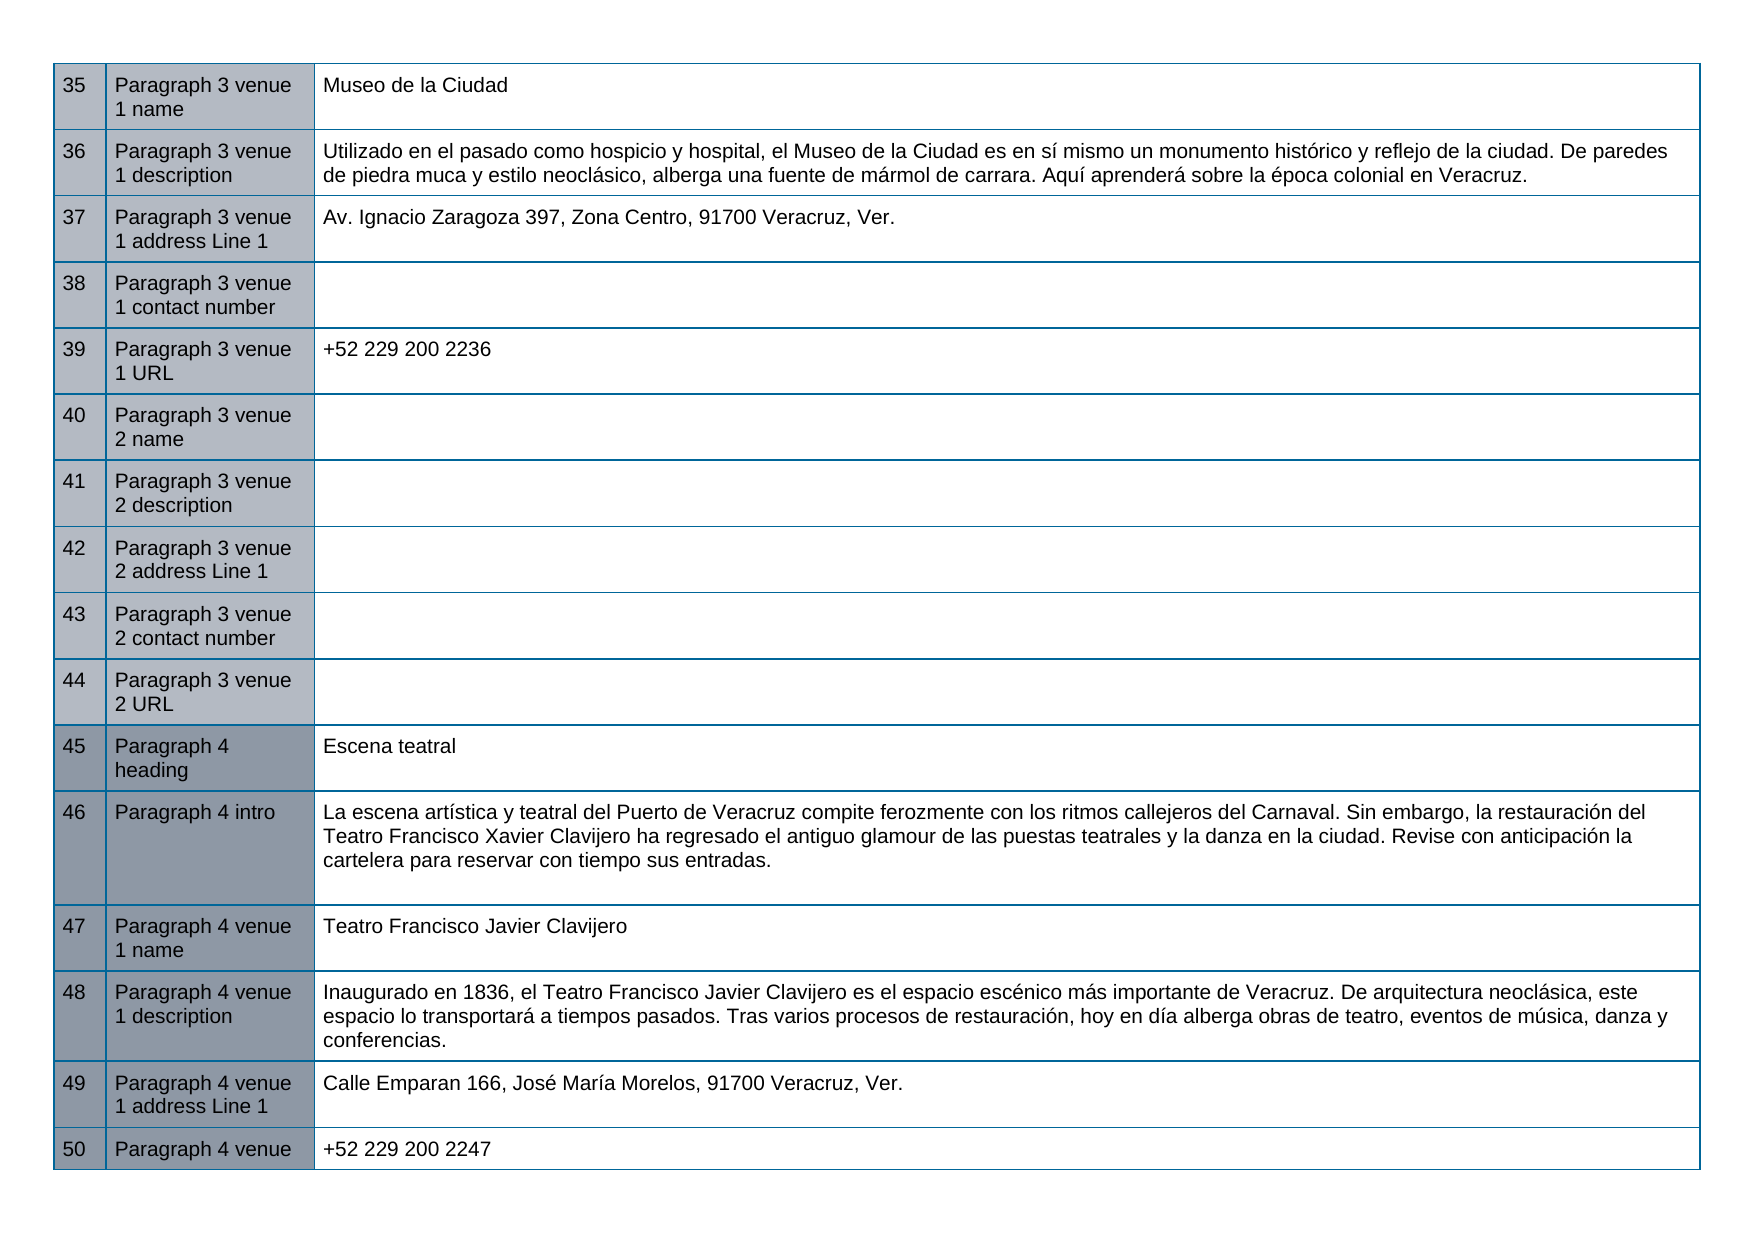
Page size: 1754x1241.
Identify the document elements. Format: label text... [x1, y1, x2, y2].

table_cell 38 [55, 263, 105, 327]
table_cell 44 [55, 660, 105, 724]
table_cell 50 [55, 1128, 105, 1169]
table_cell 46 [55, 792, 105, 904]
table_cell Av. Ignacio Zaragoza 397, Zona Centro, 91700 Veracruz, Ver. [315, 196, 1699, 261]
table_cell 48 [55, 972, 105, 1060]
table_cell 42 [55, 527, 105, 592]
table_cell Inaugurado en 1836, el Teatro Francisco Javier Clavijero es el espacio escénico más importante de Veracruz. De arquitectura neoclásica, este espacio lo transportará a tiempos pasados. Tras varios procesos de restauración, hoy en día alberga obras de teatro, eventos de música, danza y conferencias. [315, 972, 1699, 1060]
table_cell Paragraph 3 venue 1 URL [107, 329, 314, 393]
table_cell Paragraph 3 venue 2 description [107, 461, 314, 526]
table_cell Paragraph 3 venue 1 address Line 1 [107, 196, 314, 261]
table_cell Teatro Francisco Javier Clavijero [315, 906, 1699, 970]
table_cell 40 [55, 395, 105, 459]
table_cell 49 [55, 1062, 105, 1127]
table_cell Paragraph 3 venue 2 contact number [107, 593, 314, 658]
table_cell 41 [55, 461, 105, 526]
table_cell [315, 593, 1699, 658]
table_cell [315, 527, 1699, 592]
table_cell Calle Emparan 166, José María Morelos, 91700 Veracruz, Ver. [315, 1062, 1699, 1127]
table_cell Paragraph 3 venue 1 description [107, 130, 314, 195]
table_cell 37 [55, 196, 105, 261]
table_cell +52 229 200 2236 [315, 329, 1699, 393]
table_cell Paragraph 4 venue 1 name [107, 906, 314, 970]
table_cell [315, 660, 1699, 724]
table_cell Paragraph 4 intro [107, 792, 314, 904]
table_cell Escena teatral [315, 726, 1699, 790]
table_cell [315, 461, 1699, 526]
table_cell [315, 263, 1699, 327]
table_cell Paragraph 4 venue 1 description [107, 972, 314, 1060]
table_cell 47 [55, 906, 105, 970]
table_cell Paragraph 3 venue 2 URL [107, 660, 314, 724]
table_cell 45 [55, 726, 105, 790]
table_cell Paragraph 3 venue 1 name [107, 64, 314, 129]
table_cell 36 [55, 130, 105, 195]
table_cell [107, 1128, 314, 1169]
table_cell Paragraph 4 venue 1 address Line 1 [107, 1062, 314, 1127]
table_cell Paragraph 3 venue 2 address Line 1 [107, 527, 314, 592]
table_cell +52 229 200 2247 [315, 1128, 1699, 1169]
table_cell Utilizado en el pasado como hospicio y hospital, el Museo de la Ciudad es en sí mismo un monumento histórico y reflejo de la ciudad. De paredes de piedra muca y estilo neoclásico, alberga una fuente de mármol de carrara. Aquí aprenderá sobre la época colonial en Veracruz. [315, 130, 1699, 195]
table_cell [315, 395, 1699, 459]
table_cell Paragraph 4 heading [107, 726, 314, 790]
table_cell Museo de la Ciudad [315, 64, 1699, 129]
table_cell La escena artística y teatral del Puerto de Veracruz compite ferozmente con los ritmos callejeros del Carnaval. Sin embargo, la restauración del Teatro Francisco Xavier Clavijero ha regresado el antiguo glamour de las puestas teatrales y la danza en la ciudad. Revise con anticipación la cartelera para reservar con tiempo sus entradas. [315, 792, 1699, 904]
table_cell 43 [55, 593, 105, 658]
table_cell Paragraph 3 venue 1 contact number [107, 263, 314, 327]
table_cell 35 [55, 64, 105, 129]
table_cell Paragraph 3 venue 2 name [107, 395, 314, 459]
table_cell 39 [55, 329, 105, 393]
